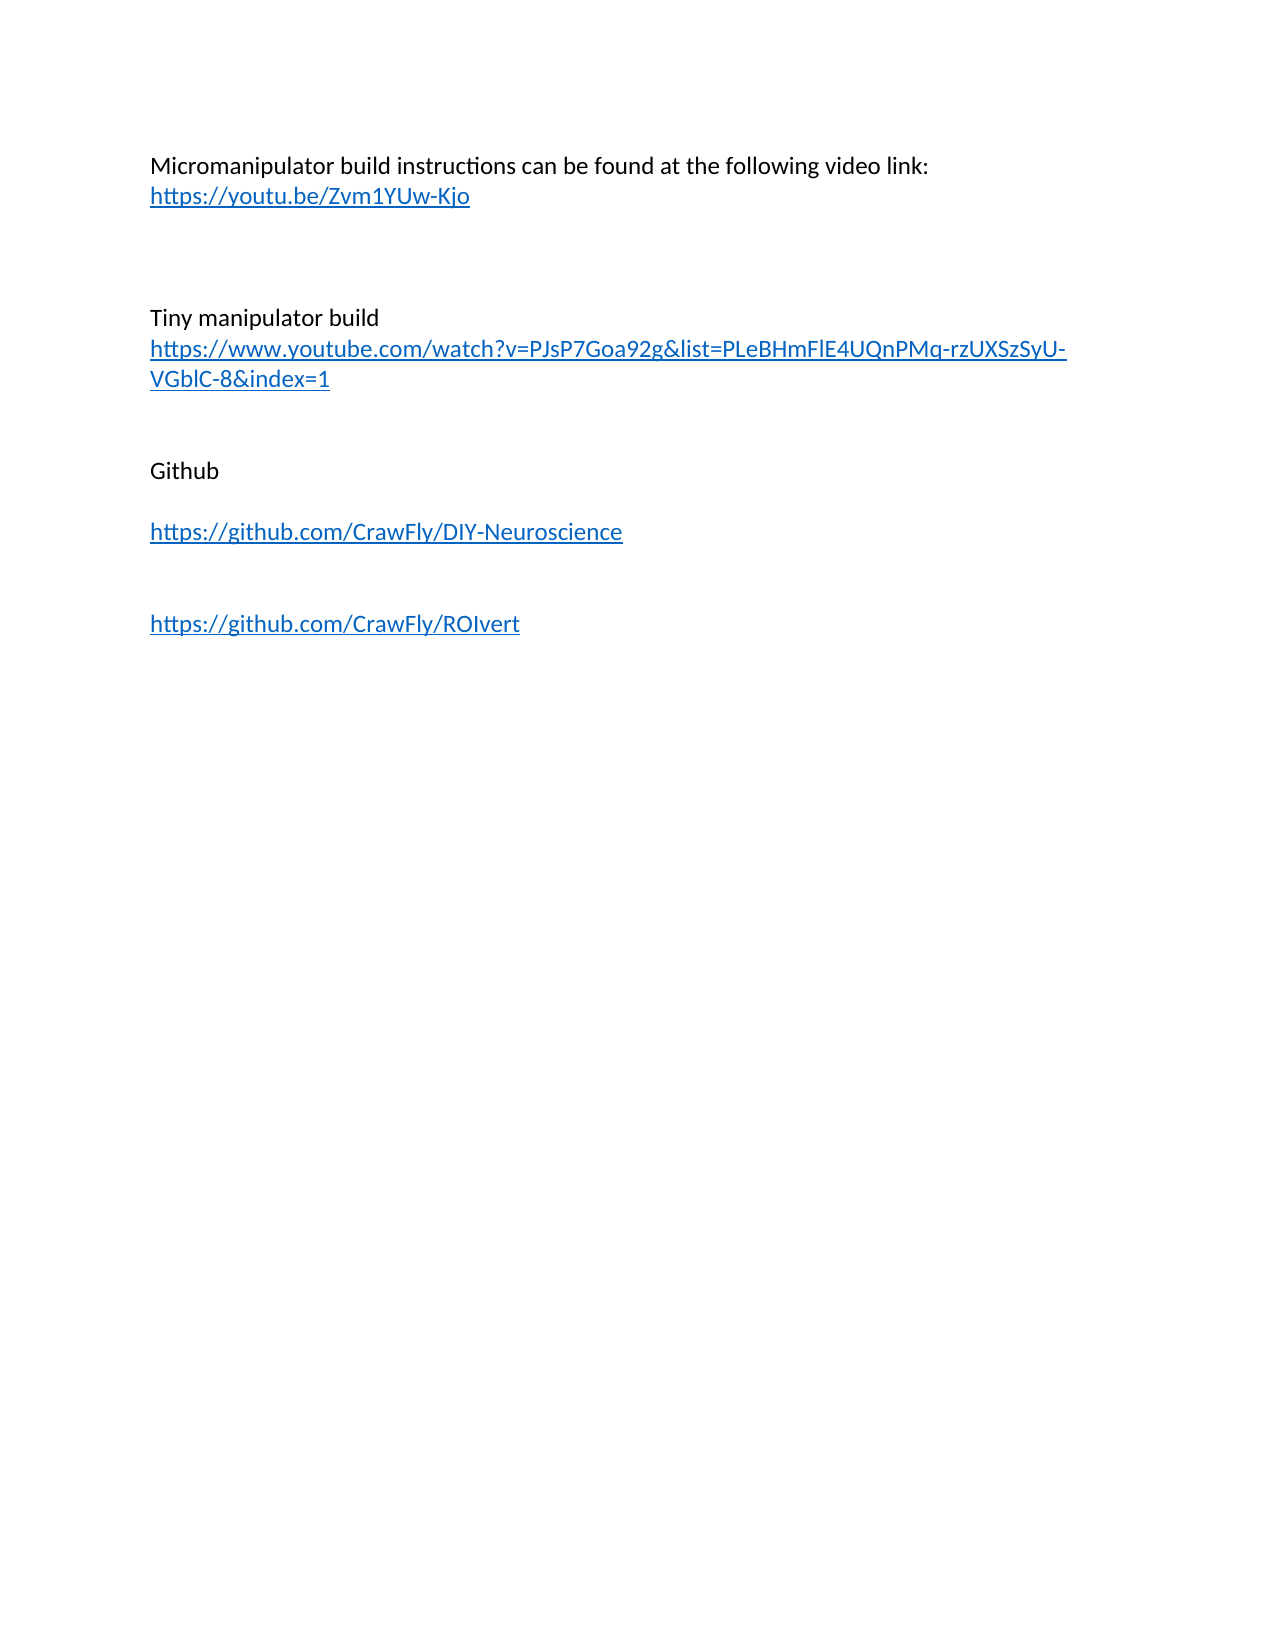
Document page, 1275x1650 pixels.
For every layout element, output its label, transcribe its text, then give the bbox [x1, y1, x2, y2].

text Tiny manipulator build [150, 303, 1125, 333]
text https://www.youtube.com/watch?v=PJsP7Goa92g&list=PLeBHmFlE4UQnPMq-rzUXSzSyU-VGblC-8&index=1 [150, 333, 1125, 394]
text https://github.com/CrawFly/DIY-Neuroscience [150, 516, 1125, 547]
text Github [150, 455, 1125, 486]
text https://github.com/CrawFly/ROIvert [150, 608, 1125, 638]
text https://youtu.be/Zvm1YUw-Kjo [150, 181, 1125, 211]
text Micromanipulator build instructions can be found at the following video link: [150, 150, 1125, 181]
